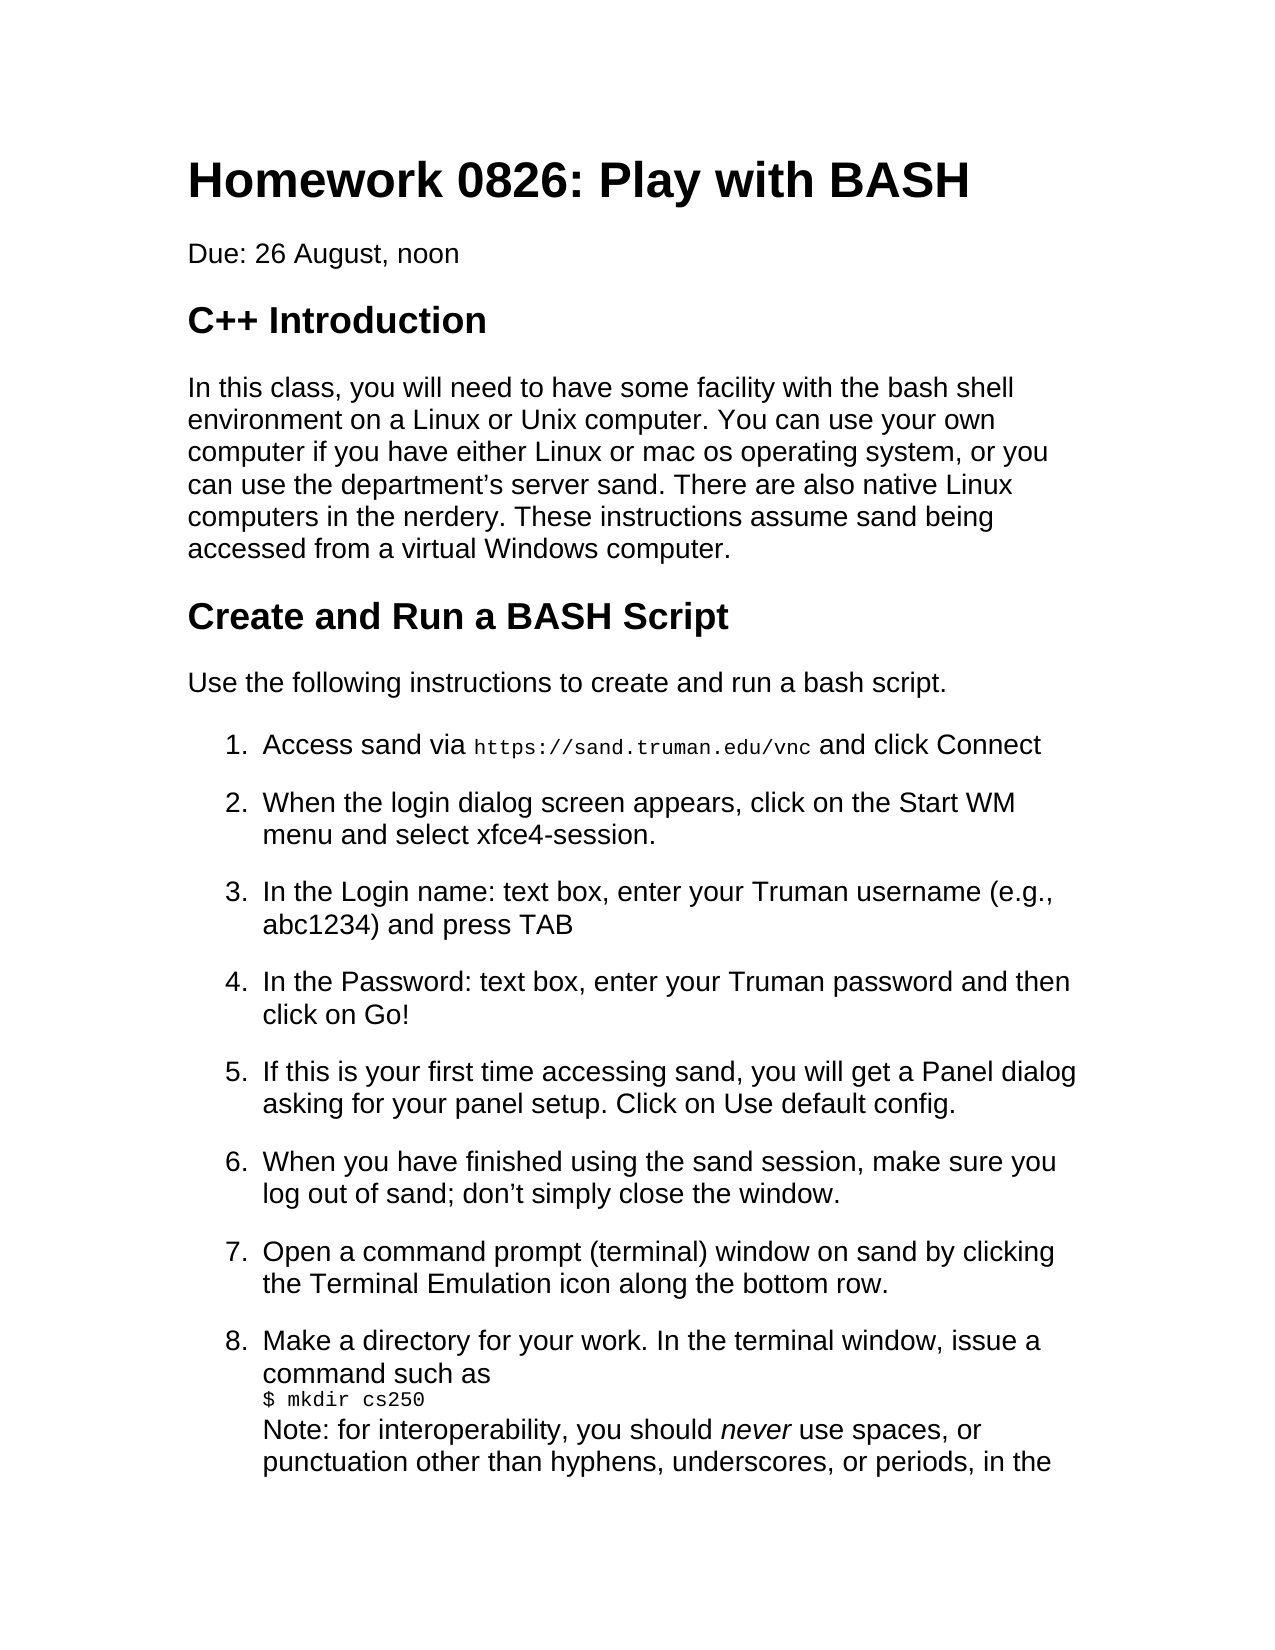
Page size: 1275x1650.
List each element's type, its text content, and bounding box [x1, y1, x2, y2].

text In this class, you will need to have some facility with the bash shell environment on a Linux or Unix computer. You can use your own computer if you have either Linux or mac os operating system, or you can use the department’s server sand. There are also native Linux computers in the nerdery. These instructions assume sand being accessed from a virtual Windows computer. [187, 371, 1087, 565]
text Due: 26 August, noon [187, 237, 1087, 269]
list If this is your first time accessing sand, you will get a Panel dialog asking for your panel setup. Click on Use default config. [225, 1055, 1087, 1120]
list Open a command prompt (terminal) window on sand by clicking the Terminal Emulation icon along the bottom row. [225, 1234, 1087, 1299]
text Use the following instructions to create and run a bash script. [187, 666, 1087, 699]
list In the Login name: text box, enter your Truman username (e.g., abc1234) and press TAB [225, 875, 1087, 940]
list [225, 1324, 1087, 1478]
list Access sand via https://sand.truman.edu/vnc and click Connect [225, 728, 1087, 761]
text Create and Run a BASH Script [187, 594, 1087, 637]
list When the login dialog screen appears, click on the Start WM menu and select xfce4-session. [225, 786, 1087, 850]
list In the Password: text box, enter your Truman password and then click on Go! [225, 965, 1087, 1030]
list When you have finished using the sand session, make sure you log out of sand; don’t simply close the window. [225, 1145, 1087, 1209]
text Homework 0826: Play with BASH [187, 150, 1087, 207]
text C++ Introduction [187, 298, 1087, 341]
